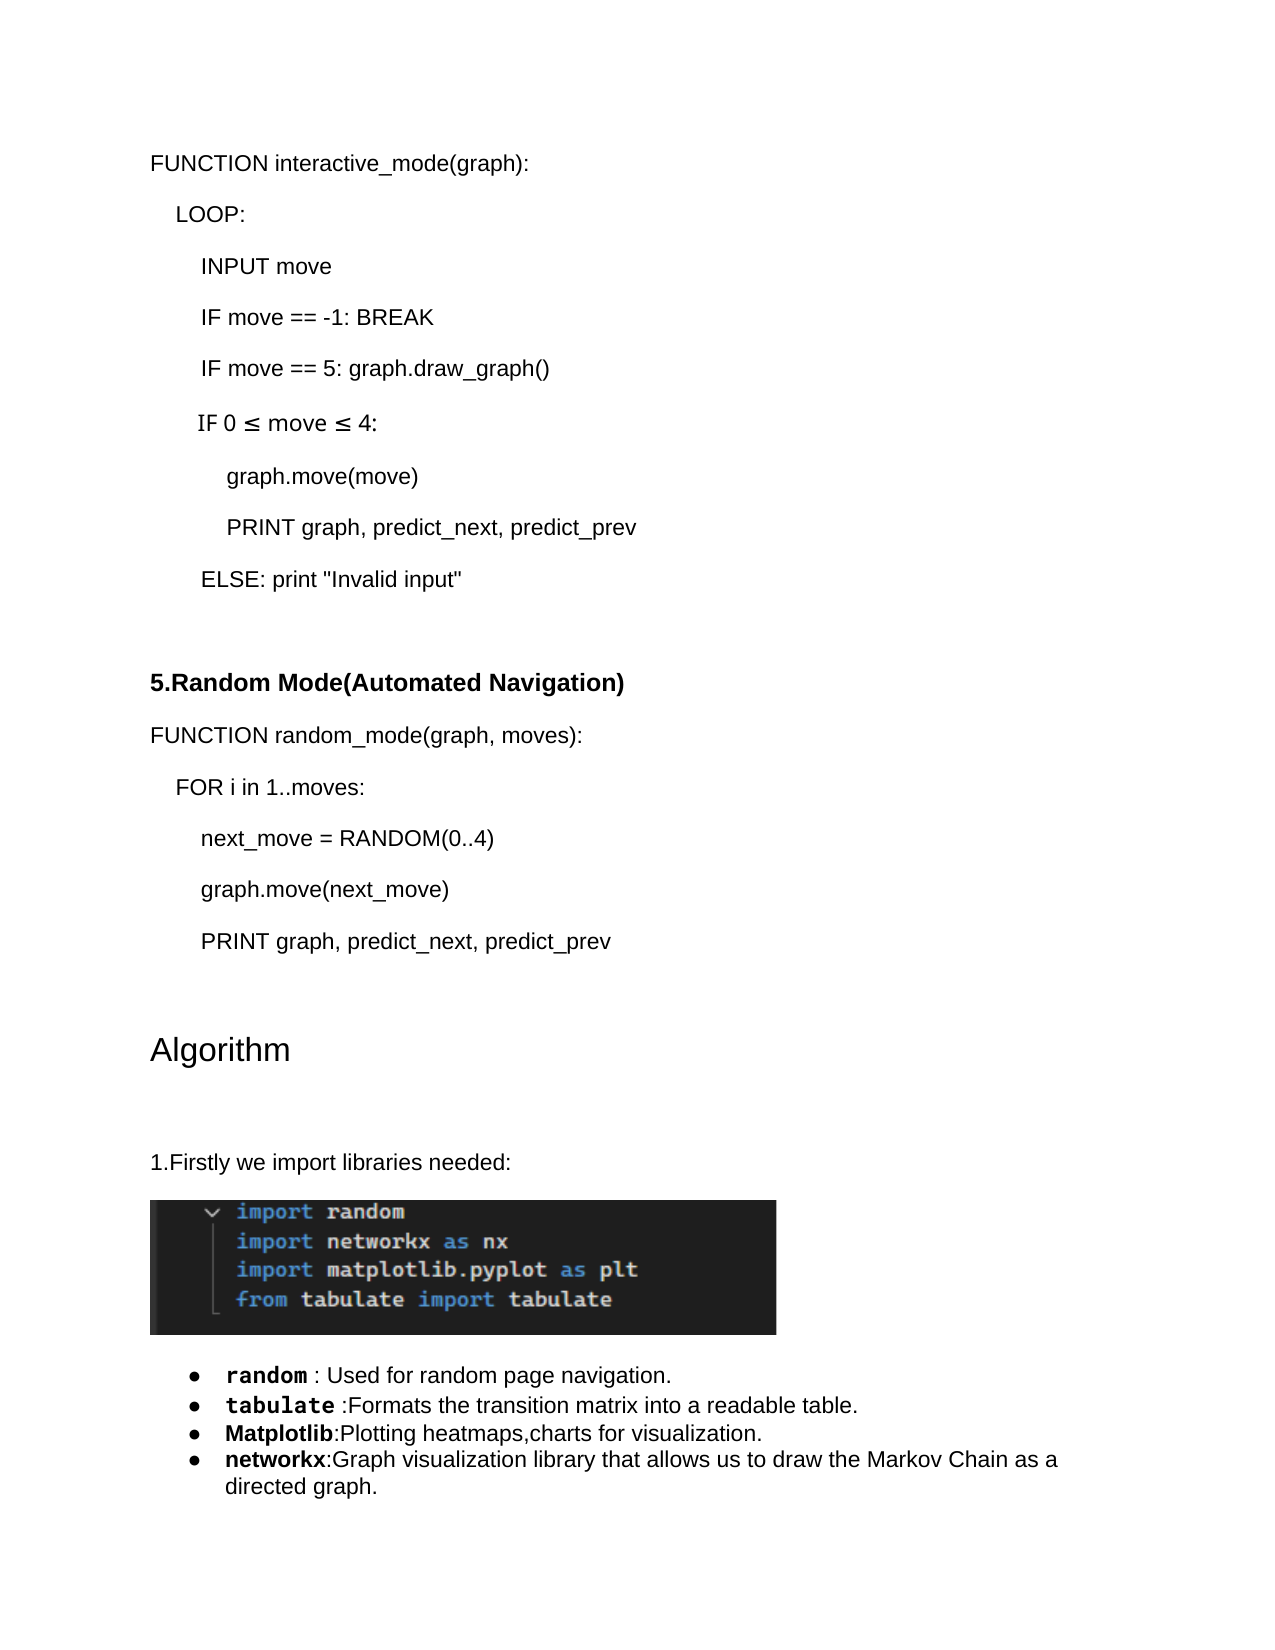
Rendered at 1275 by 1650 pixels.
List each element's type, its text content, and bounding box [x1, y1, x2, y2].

text next_move = RANDOM(0..4) [150, 825, 1125, 851]
list Matplotlib:Plotting heatmaps,charts for visualization. [187, 1420, 1125, 1446]
text 1.Firstly we import libraries needed: [150, 1149, 1125, 1175]
text FOR i in 1..moves: [150, 773, 1125, 800]
list networkx:Graph visualization library that allows us to draw the Markov Chain as a directed graph. [187, 1446, 1125, 1499]
text IF move == 5: graph.draw_graph() [150, 355, 1125, 382]
list random : Used for random page navigation. [187, 1360, 1125, 1390]
text graph.move(next_move) [150, 876, 1125, 903]
text ELSE: print "Invalid input" [150, 566, 1125, 592]
text graph.move(move) [150, 463, 1125, 489]
text LOOP: [150, 201, 1125, 228]
text PRINT graph, predict_next, predict_prev [150, 928, 1125, 954]
picture [150, 1200, 777, 1335]
text FUNCTION random_mode(graph, moves): [150, 722, 1125, 748]
text FUNCTION interactive_mode(graph): [150, 150, 1125, 176]
text INPUT move [150, 253, 1125, 279]
subtitle Algorithm [150, 1030, 1125, 1069]
text PRINT graph, predict_next, predict_prev [150, 514, 1125, 541]
text IF 0 ≤ move ≤ 4: [150, 407, 1125, 438]
text 5.Random Mode(Automated Navigation) [150, 668, 1125, 697]
text IF move == -1: BREAK [150, 304, 1125, 330]
list tabulate :Formats the transition matrix into a readable table. [187, 1390, 1125, 1420]
